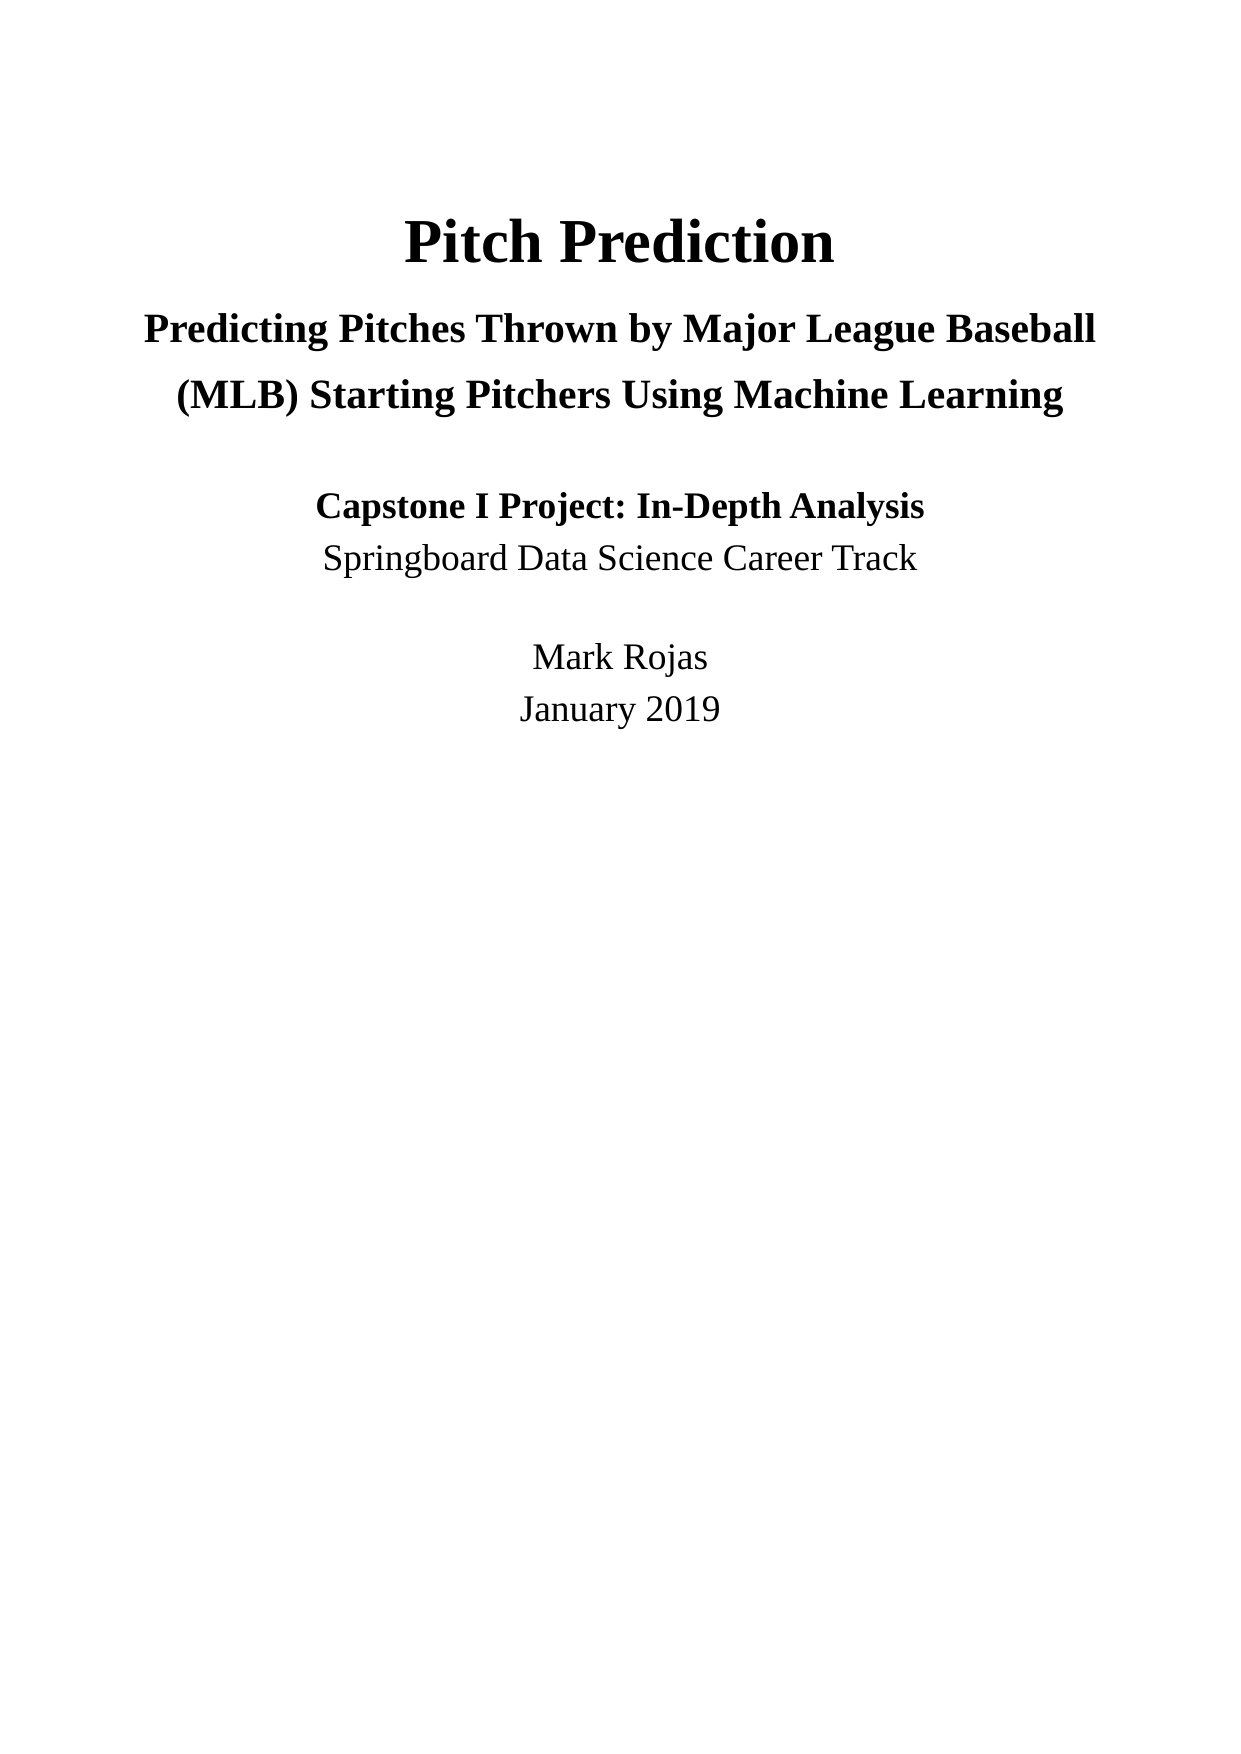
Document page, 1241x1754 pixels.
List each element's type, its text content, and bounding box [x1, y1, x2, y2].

text Predicting Pitches Thrown by Major League Baseball (MLB) Starting Pitchers Using Machine Learning [118, 304, 1122, 418]
text Springboard Data Science Career Track [118, 535, 1122, 578]
text Capstone I Project: In-Depth Analysis [118, 483, 1122, 526]
text Pitch Prediction [118, 204, 1122, 276]
text January 2019 [118, 686, 1122, 729]
text Mark Rojas [118, 634, 1122, 677]
